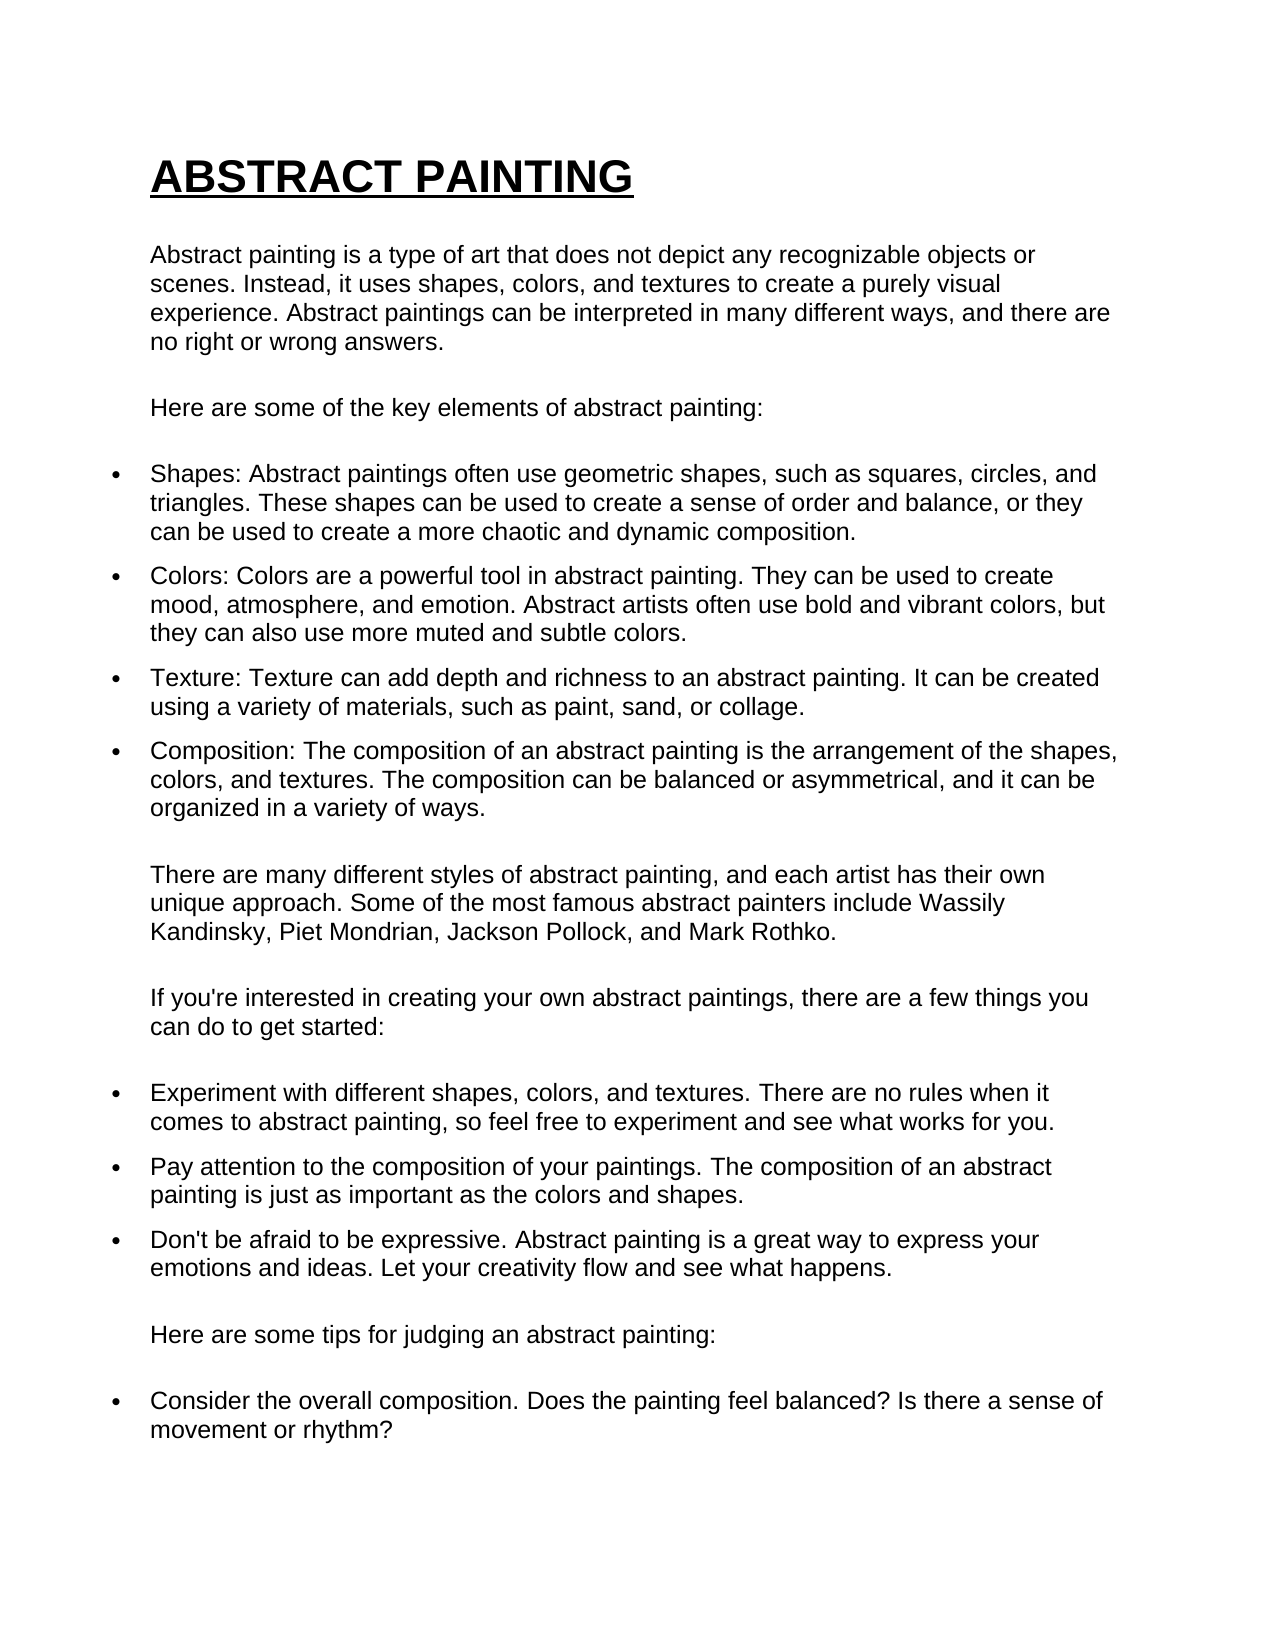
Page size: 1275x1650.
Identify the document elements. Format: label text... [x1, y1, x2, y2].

list Shapes: Abstract paintings often use geometric shapes, such as squares, circles, and triangles. These shapes can be used to create a sense of order and balance, or they can be used to create a more chaotic and dynamic composition. [112, 459, 1125, 545]
list Composition: The composition of an abstract painting is the arrangement of the shapes, colors, and textures. The composition can be balanced or asymmetrical, and it can be organized in a variety of ways. [112, 736, 1125, 822]
text Here are some of the key elements of abstract painting: [150, 393, 1125, 421]
text Here are some tips for judging an abstract painting: [150, 1319, 1125, 1348]
list Pay attention to the composition of your paintings. The composition of an abstract painting is just as important as the colors and shapes. [112, 1151, 1125, 1209]
list Don't be afraid to be expressive. Abstract painting is a great way to express your emotions and ideas. Let your creativity flow and see what happens. [112, 1224, 1125, 1282]
list Consider the overall composition. Does the painting feel balanced? Is there a sense of movement or rhythm? [112, 1386, 1125, 1443]
list Texture: Texture can add depth and richness to an abstract painting. It can be created using a variety of materials, such as paint, sand, or collage. [112, 663, 1125, 720]
text Abstract painting is a type of art that does not depict any recognizable objects or scenes. Instead, it uses shapes, colors, and textures to create a purely visual experience. Abstract paintings can be interpreted in many different ways, and there are no right or wrong answers. [150, 240, 1125, 355]
text ABSTRACT PAINTING [150, 150, 1125, 203]
text If you're interested in creating your own abstract paintings, there are a few things you can do to get started: [150, 983, 1125, 1041]
list Colors: Colors are a powerful tool in abstract painting. They can be used to create mood, atmosphere, and emotion. Abstract artists often use bold and vibrant colors, but they can also use more muted and subtle colors. [112, 561, 1125, 647]
list Experiment with different shapes, colors, and textures. There are no rules when it comes to abstract painting, so feel free to experiment and see what works for you. [112, 1078, 1125, 1136]
text There are many different styles of abstract painting, and each artist has their own unique approach. Some of the most famous abstract painters include Wassily Kandinsky, Piet Mondrian, Jackson Pollock, and Mark Rothko. [150, 859, 1125, 946]
